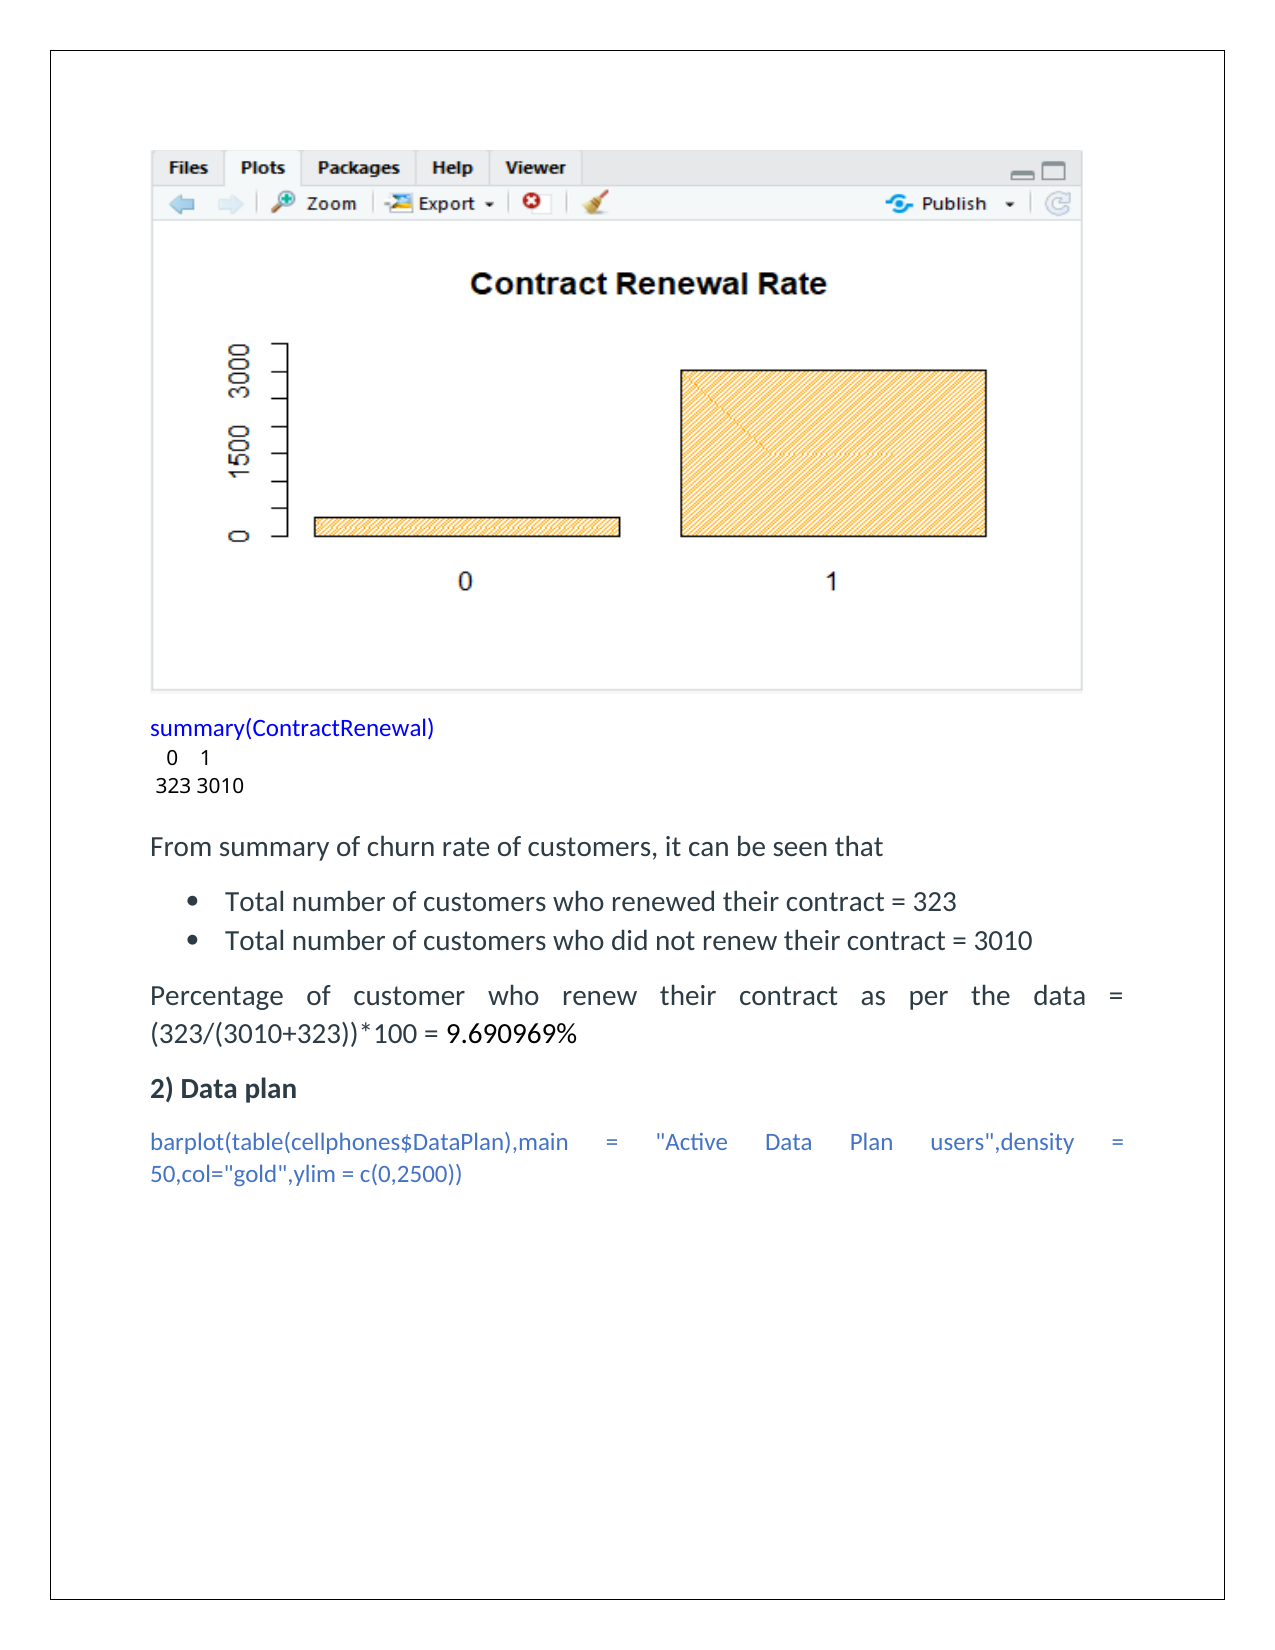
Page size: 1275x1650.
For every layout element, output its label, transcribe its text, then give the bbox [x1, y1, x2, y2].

text summary(ContractRenewal) [150, 713, 1125, 743]
picture [150, 150, 1083, 694]
list Total number of customers who did not renew their contract = 3010 [187, 922, 1125, 958]
text 0 1 [150, 743, 1125, 772]
list Total number of customers who renewed their contract = 323 [187, 883, 1125, 919]
text 2) Data plan [150, 1071, 1125, 1106]
text barplot(table(cellphones$DataPlan),main = "Active Data Plan users",density = 50,col="gold",ylim = c(0,2500)) [150, 1126, 1125, 1189]
text Percentage of customer who renew their contract as per the data = (323/(3010+323))*100 = 9.690969% [150, 977, 1125, 1051]
text 323 3010 [150, 772, 1125, 800]
text From summary of churn rate of customers, it can be seen that [150, 828, 1125, 864]
